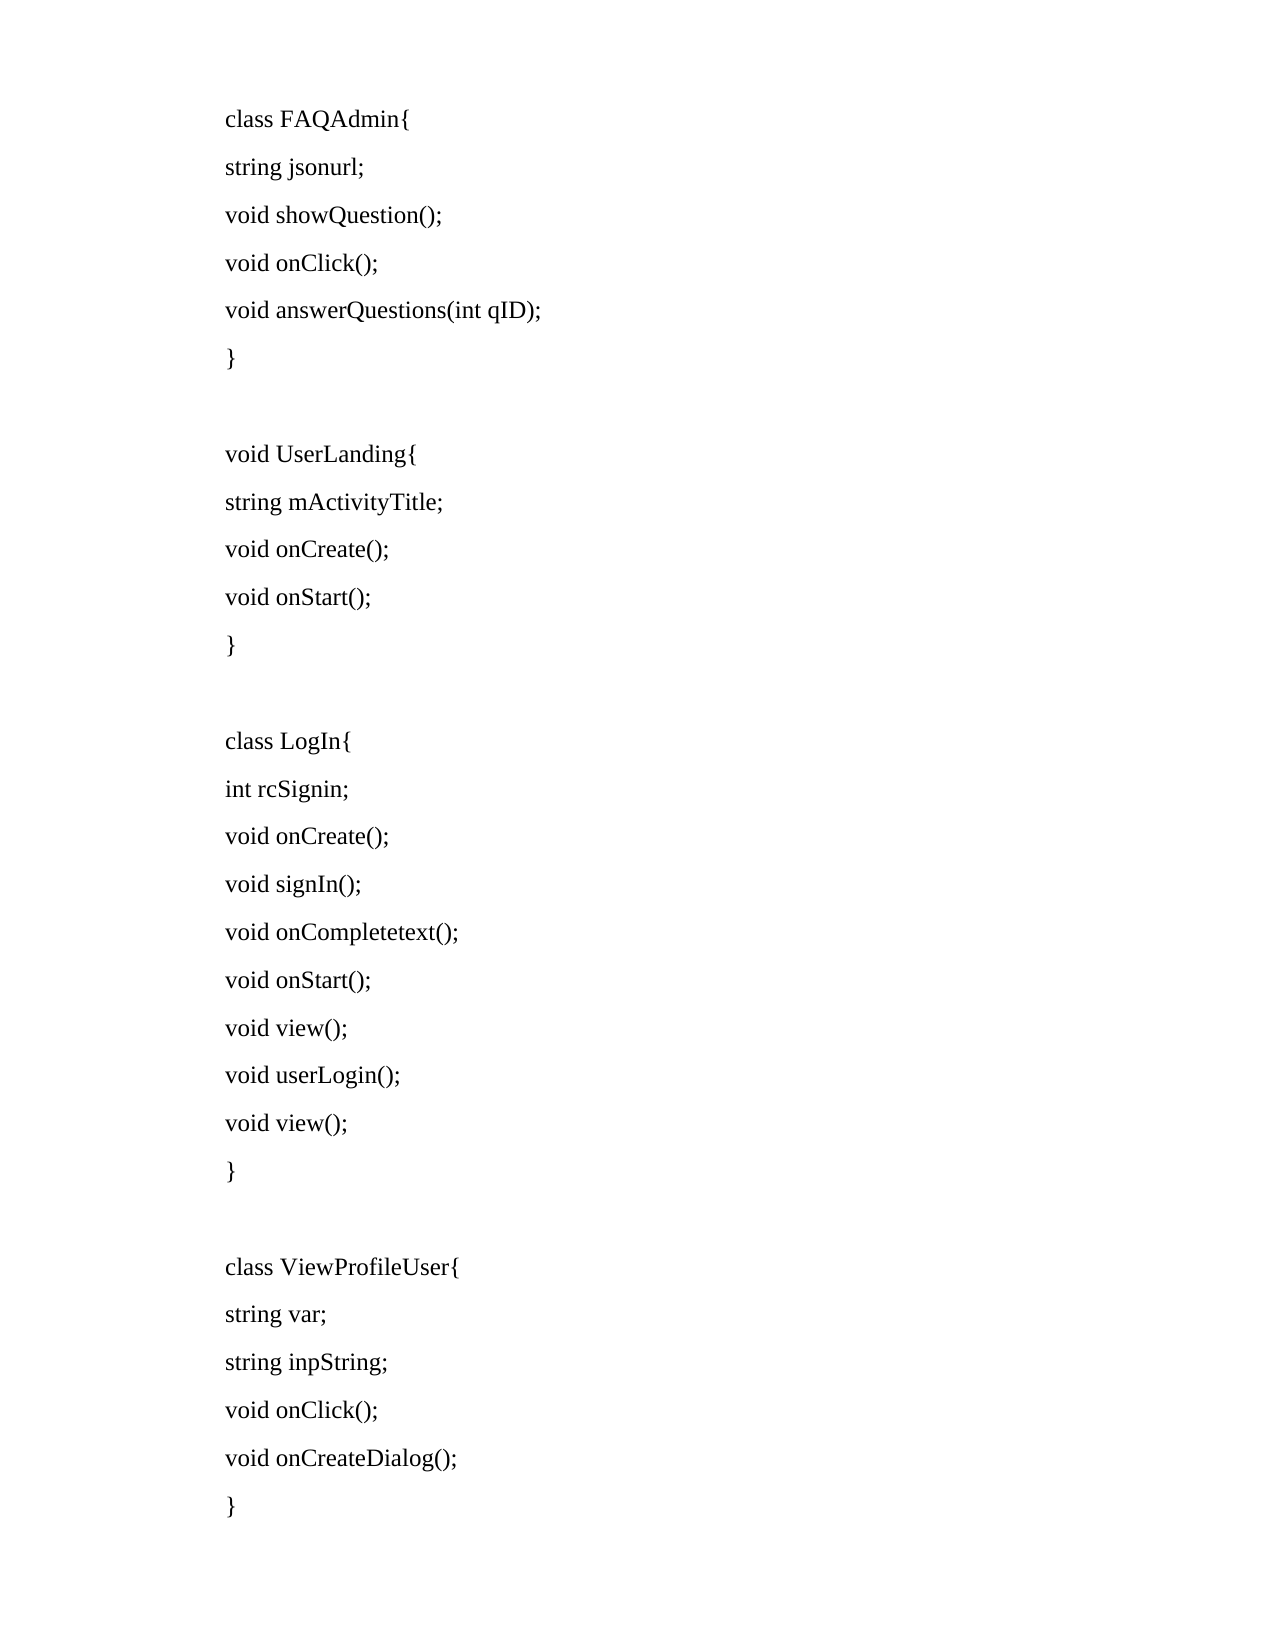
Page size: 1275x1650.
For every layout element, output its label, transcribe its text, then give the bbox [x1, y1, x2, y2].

text class FAQAdmin{ [225, 104, 1132, 133]
text class LogIn{ [225, 726, 1132, 754]
text class ViewProfileUser{ [225, 1252, 1132, 1281]
text string inpString; [225, 1347, 1132, 1376]
text void onStart(); [225, 582, 1132, 611]
text void UserLanding{ [225, 439, 1132, 468]
text void onStart(); [225, 965, 1132, 994]
text string mActivityTitle; [225, 487, 1132, 516]
text string jsonurl; [225, 152, 1132, 181]
text void showQuestion(); [225, 200, 1132, 229]
text void onCreate(); [225, 821, 1132, 850]
text void userLogin(); [225, 1061, 1132, 1089]
text } [225, 343, 1132, 372]
text } [225, 630, 1132, 659]
text void answerQuestions(int qID); [225, 296, 1132, 324]
text void onClick(); [225, 248, 1132, 276]
text int rcSignin; [225, 774, 1132, 802]
text } [225, 1491, 1132, 1519]
text void view(); [225, 1108, 1132, 1137]
text void onCreateDialog(); [225, 1443, 1132, 1472]
text } [225, 1156, 1132, 1185]
text void onCreate(); [225, 534, 1132, 563]
text void onCompletetext(); [225, 917, 1132, 946]
text void view(); [225, 1013, 1132, 1041]
text void signIn(); [225, 869, 1132, 898]
text string var; [225, 1299, 1132, 1328]
text void onClick(); [225, 1395, 1132, 1424]
